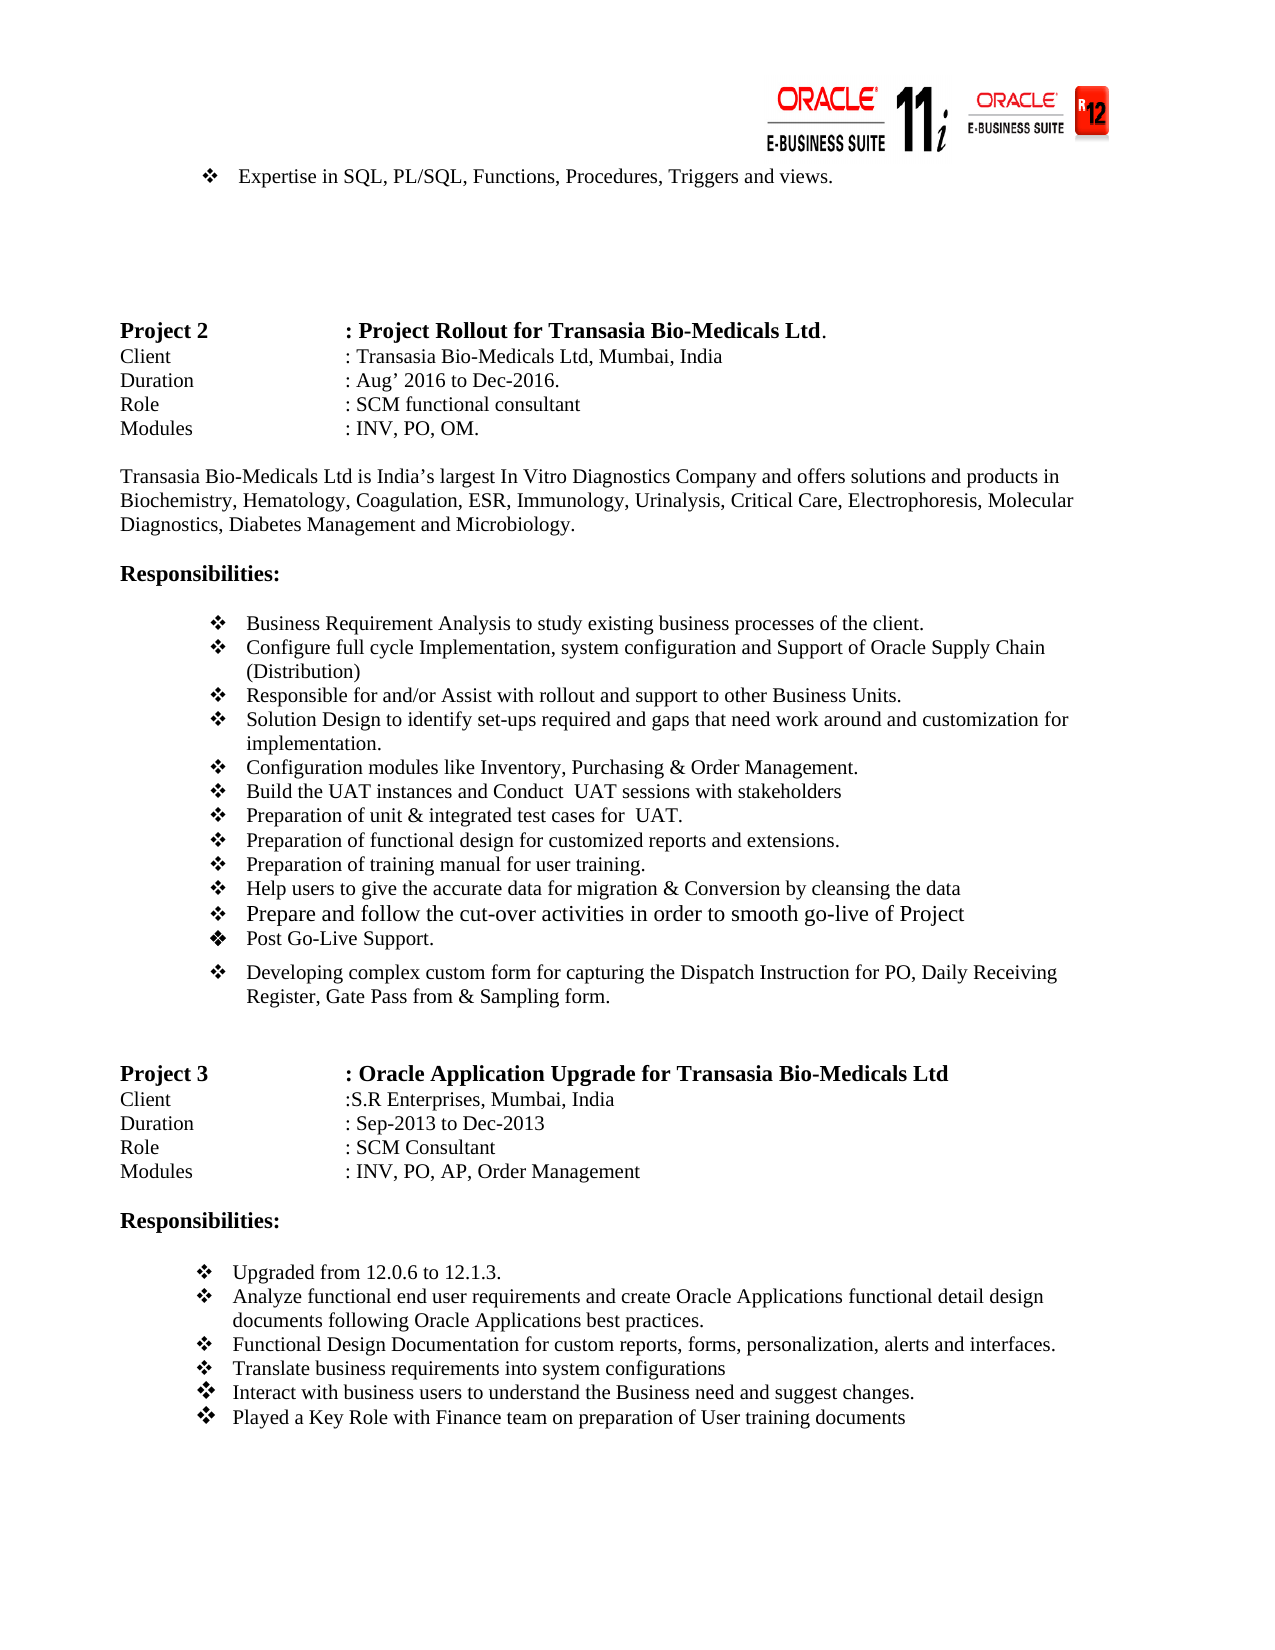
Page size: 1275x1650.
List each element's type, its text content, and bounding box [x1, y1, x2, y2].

list Post Go-Live Support. [208, 926, 1125, 950]
list Preparation of training manual for user training. [208, 852, 1125, 876]
list Preparation of unit & integrated test cases for UAT. [208, 803, 1125, 827]
text Client :S.R Enterprises, Mumbai, India [120, 1087, 1125, 1111]
text Modules : INV, PO, OM. [120, 416, 1125, 440]
list Configure full cycle Implementation, system configuration and Support of Oracle Supply Chain (Distribution) [208, 635, 1125, 683]
list Interact with business users to understand the Business need and suggest changes. [195, 1380, 1125, 1405]
list Upgraded from 12.0.6 to 12.1.3. [195, 1260, 1125, 1284]
text Modules : INV, PO, AP, Order Management [120, 1159, 1125, 1183]
text Duration : Aug’ 2016 to Dec-2016. [120, 368, 1125, 392]
list Business Requirement Analysis to study existing business processes of the client. [208, 611, 1125, 635]
list Functional Design Documentation for custom reports, forms, personalization, alerts and interfaces. [195, 1332, 1125, 1356]
list Expertise in SQL, PL/SQL, Functions, Procedures, Triggers and views. [201, 164, 1125, 188]
text Client : Transasia Bio-Medicals Ltd, Mumbai, India [120, 344, 1125, 368]
list Build the UAT instances and Conduct UAT sessions with stakeholders [208, 779, 1125, 803]
text Project 3 : Oracle Application Upgrade for Transasia Bio-Medicals Ltd [120, 1061, 1125, 1087]
text Responsibilities: [120, 561, 1125, 587]
text Project 2 : Project Rollout for Transasia Bio-Medicals Ltd. [120, 318, 1125, 344]
list Responsible for and/or Assist with rollout and support to other Business Units. [208, 683, 1125, 707]
list Analyze functional end user requirements and create Oracle Applications functional detail design documents following Oracle Applications best practices. [195, 1284, 1125, 1332]
list Prepare and follow the cut-over activities in order to smooth go-live of Project [208, 900, 1125, 926]
list Help users to give the accurate data for migration & Conversion by cleansing the data [208, 876, 1125, 900]
text Transasia Bio-Medicals Ltd is India’s largest In Vitro Diagnostics Company and offers solutions and products in Biochemistry, Hematology, Coagulation, ESR, Immunology, Urinalysis, Critical Care, Electrophoresis, Molecular Diagnostics, Diabetes Management and Microbiology. [120, 464, 1125, 536]
text Role : SCM Consultant [120, 1135, 1125, 1159]
list Configuration modules like Inventory, Purchasing & Order Management. [208, 755, 1125, 779]
text Responsibilities: [120, 1207, 1125, 1233]
list Developing complex custom form for capturing the Dispatch Instruction for PO, Daily Receiving Register, Gate Pass from & Sampling form. [208, 960, 1125, 1008]
text Role : SCM functional consultant [120, 392, 1125, 416]
list Preparation of functional design for customized reports and extensions. [208, 827, 1125, 852]
picture [762, 75, 1125, 164]
list Solution Design to identify set-ups required and gaps that need work around and customization for implementation. [208, 707, 1125, 755]
list Played a Key Role with Finance team on preparation of User training documents [195, 1405, 1125, 1430]
list Translate business requirements into system configurations [195, 1356, 1125, 1380]
text Duration : Sep-2013 to Dec-2013 [120, 1111, 1125, 1135]
